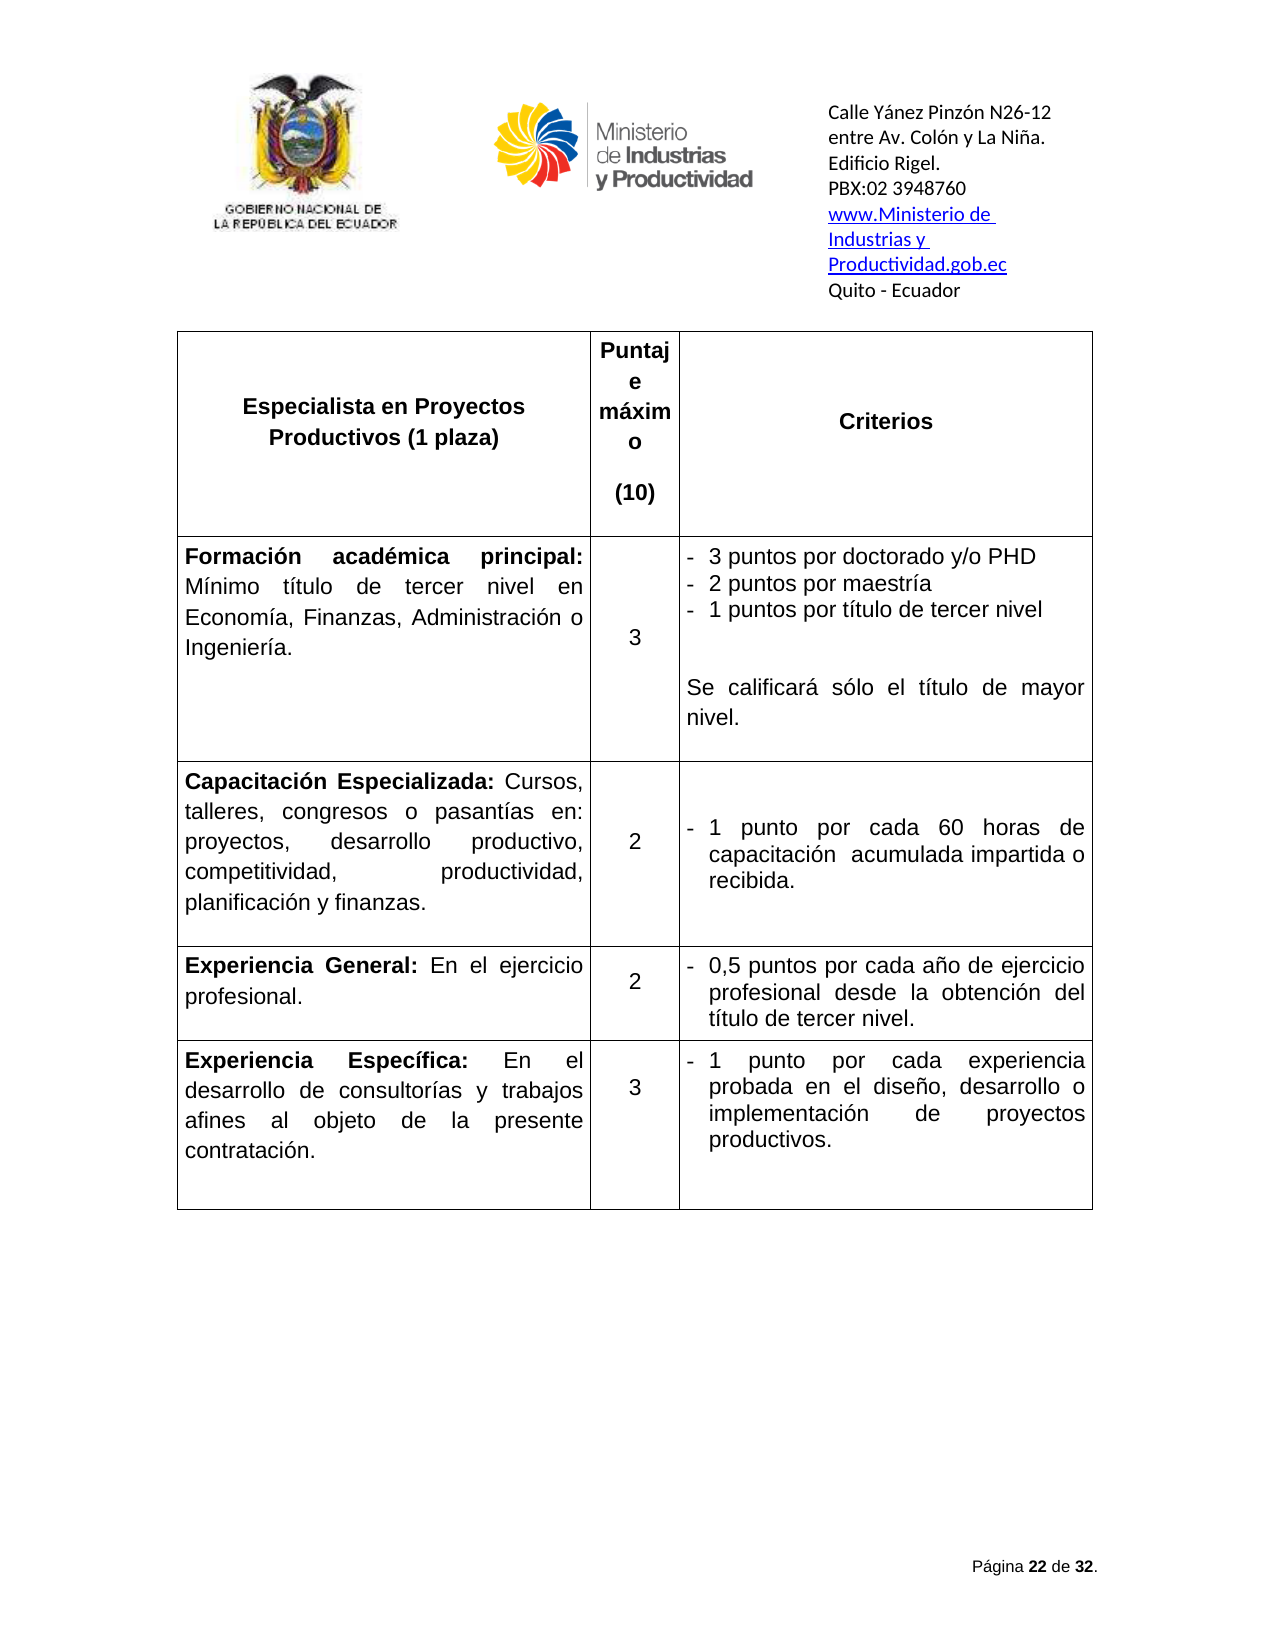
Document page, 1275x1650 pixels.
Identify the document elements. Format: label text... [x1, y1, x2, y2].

table_cell Capacitación Especializada: Cursos, talleres, congresos o pasantías en: proyectos, desarrollo productivo, competitividad, productividad, planificación y finanzas. [178, 762, 590, 946]
table_cell Experiencia Específica: En el desarrollo de consultorías y trabajos afines al objeto de la presente contratación. [178, 1041, 590, 1209]
table_cell 0,5 puntos por cada año de ejercicio profesional desde la obtención del título de tercer nivel. [680, 947, 1092, 1040]
table_cell 3 [591, 1041, 679, 1209]
table_cell Formación académica principal: Mínimo título de tercer nivel en Economía, Finanzas, Administración o Ingeniería. [178, 537, 590, 761]
table_cell 2 [591, 947, 679, 1040]
table_cell 1 punto por cada 60 horas de capacitación acumulada impartida o recibida. [680, 762, 1092, 946]
table_header Puntaje máximo (10) [591, 332, 679, 536]
table_header Criterios [680, 332, 1092, 536]
table_cell 1 punto por cada experiencia probada en el diseño, desarrollo o implementación de proyectos productivos. [680, 1041, 1092, 1209]
table_cell 3 [591, 537, 679, 761]
table_cell Experiencia General: En el ejercicio profesional. [178, 947, 590, 1040]
table_cell 3 puntos por doctorado y/o PHD 2 puntos por maestría 1 puntos por título de tercer nivel Se calificará sólo el título de mayor nivel. [680, 537, 1092, 761]
table_cell 2 [591, 762, 679, 946]
table_header Especialista en Proyectos Productivos (1 plaza) [178, 332, 590, 536]
picture [458, 73, 787, 230]
